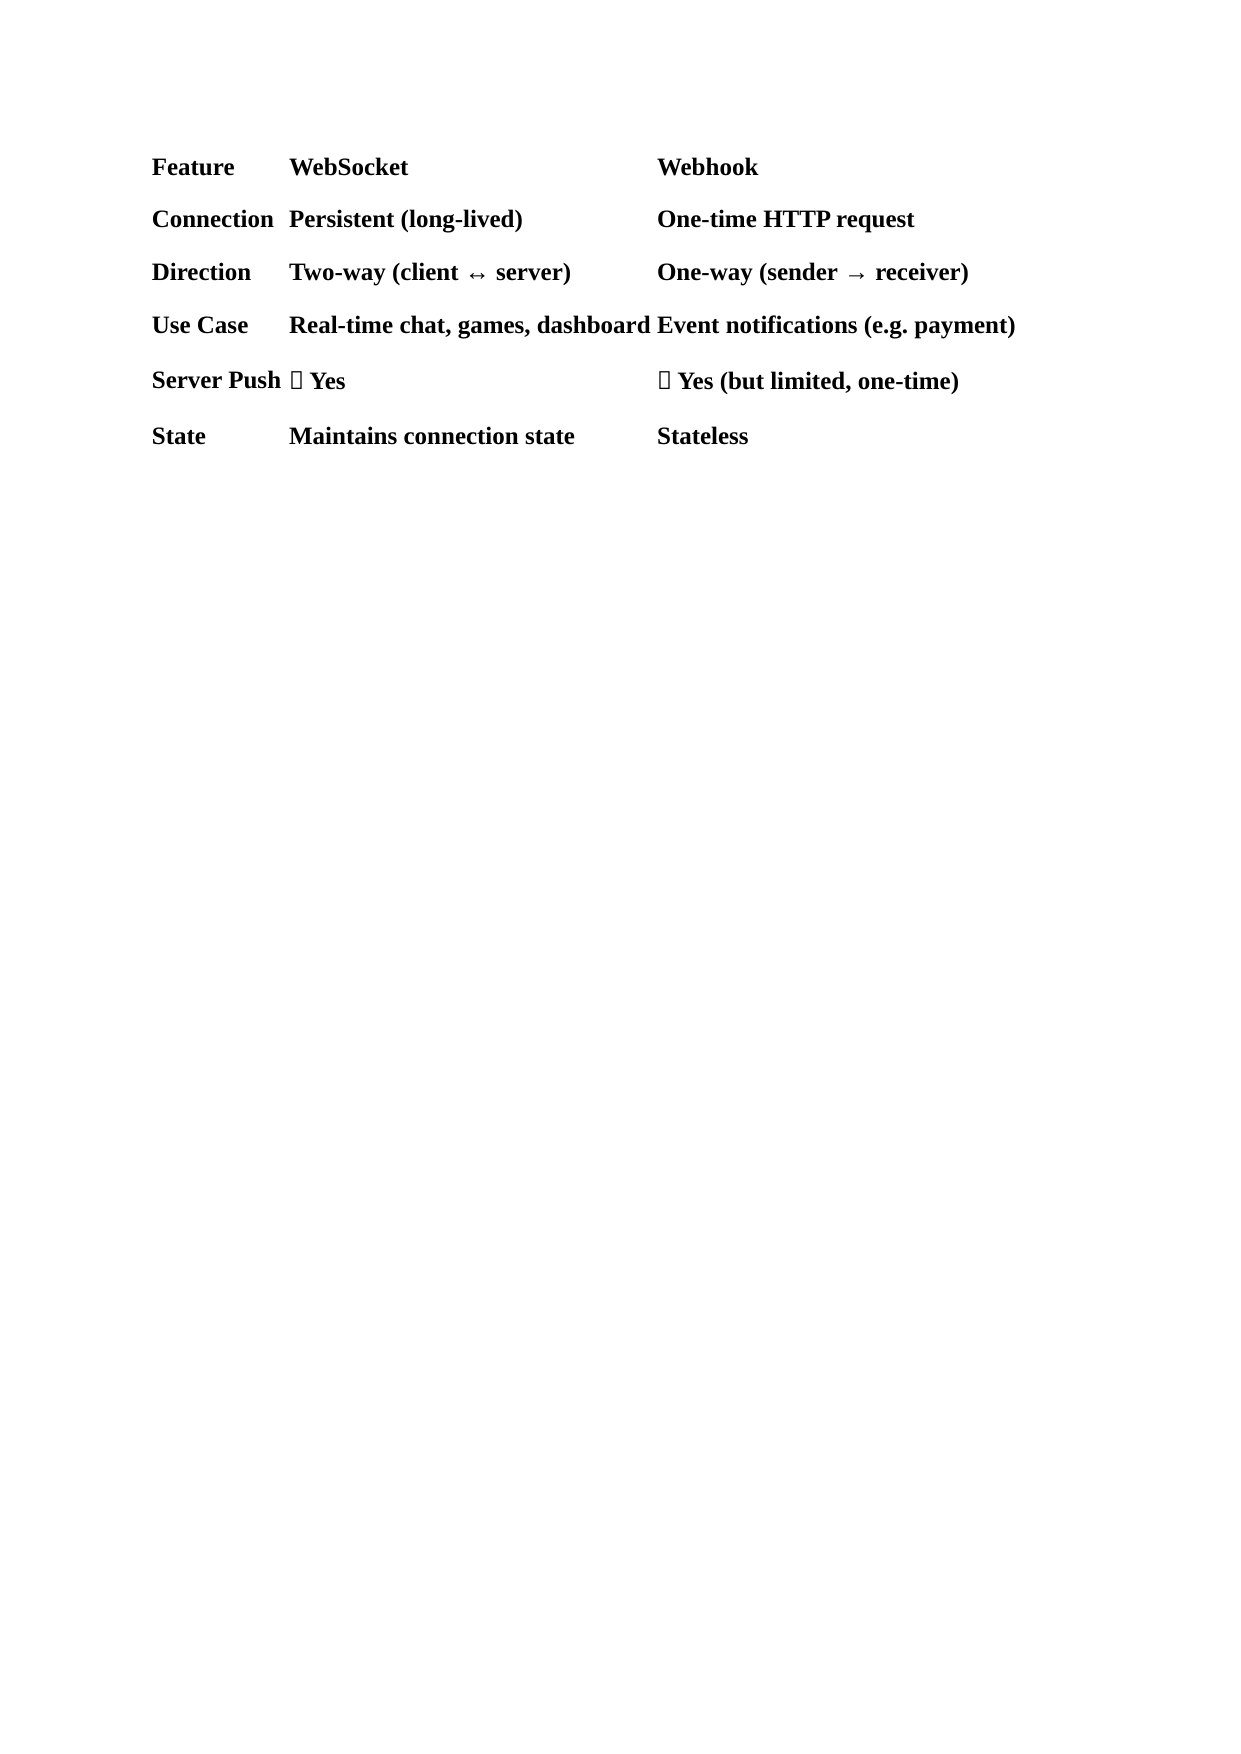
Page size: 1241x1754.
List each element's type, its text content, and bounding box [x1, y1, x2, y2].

table_cell Maintains connection state [287, 419, 655, 472]
table_cell One-time HTTP request [655, 203, 1022, 256]
table_header WebSocket [287, 150, 655, 203]
table_header Feature [150, 150, 287, 203]
table_cell Direction [150, 256, 287, 308]
table_cell Event notifications (e.g. payment) [655, 309, 1022, 361]
table_cell Server Push [150, 361, 287, 419]
table_cell Persistent (long-lived) [287, 203, 655, 256]
table_cell Use Case [150, 309, 287, 361]
table_cell One-way (sender → receiver) [655, 256, 1022, 308]
table_cell Real-time chat, games, dashboard [287, 309, 655, 361]
table_cell State [150, 419, 287, 472]
table_cell ✅ Yes (but limited, one-time) [655, 361, 1022, 419]
table_cell Connection [150, 203, 287, 256]
table_cell Stateless [655, 419, 1022, 472]
table_cell Two-way (client ↔ server) [287, 256, 655, 308]
table_cell ✅ Yes [287, 361, 655, 419]
table_header Webhook [655, 150, 1022, 203]
